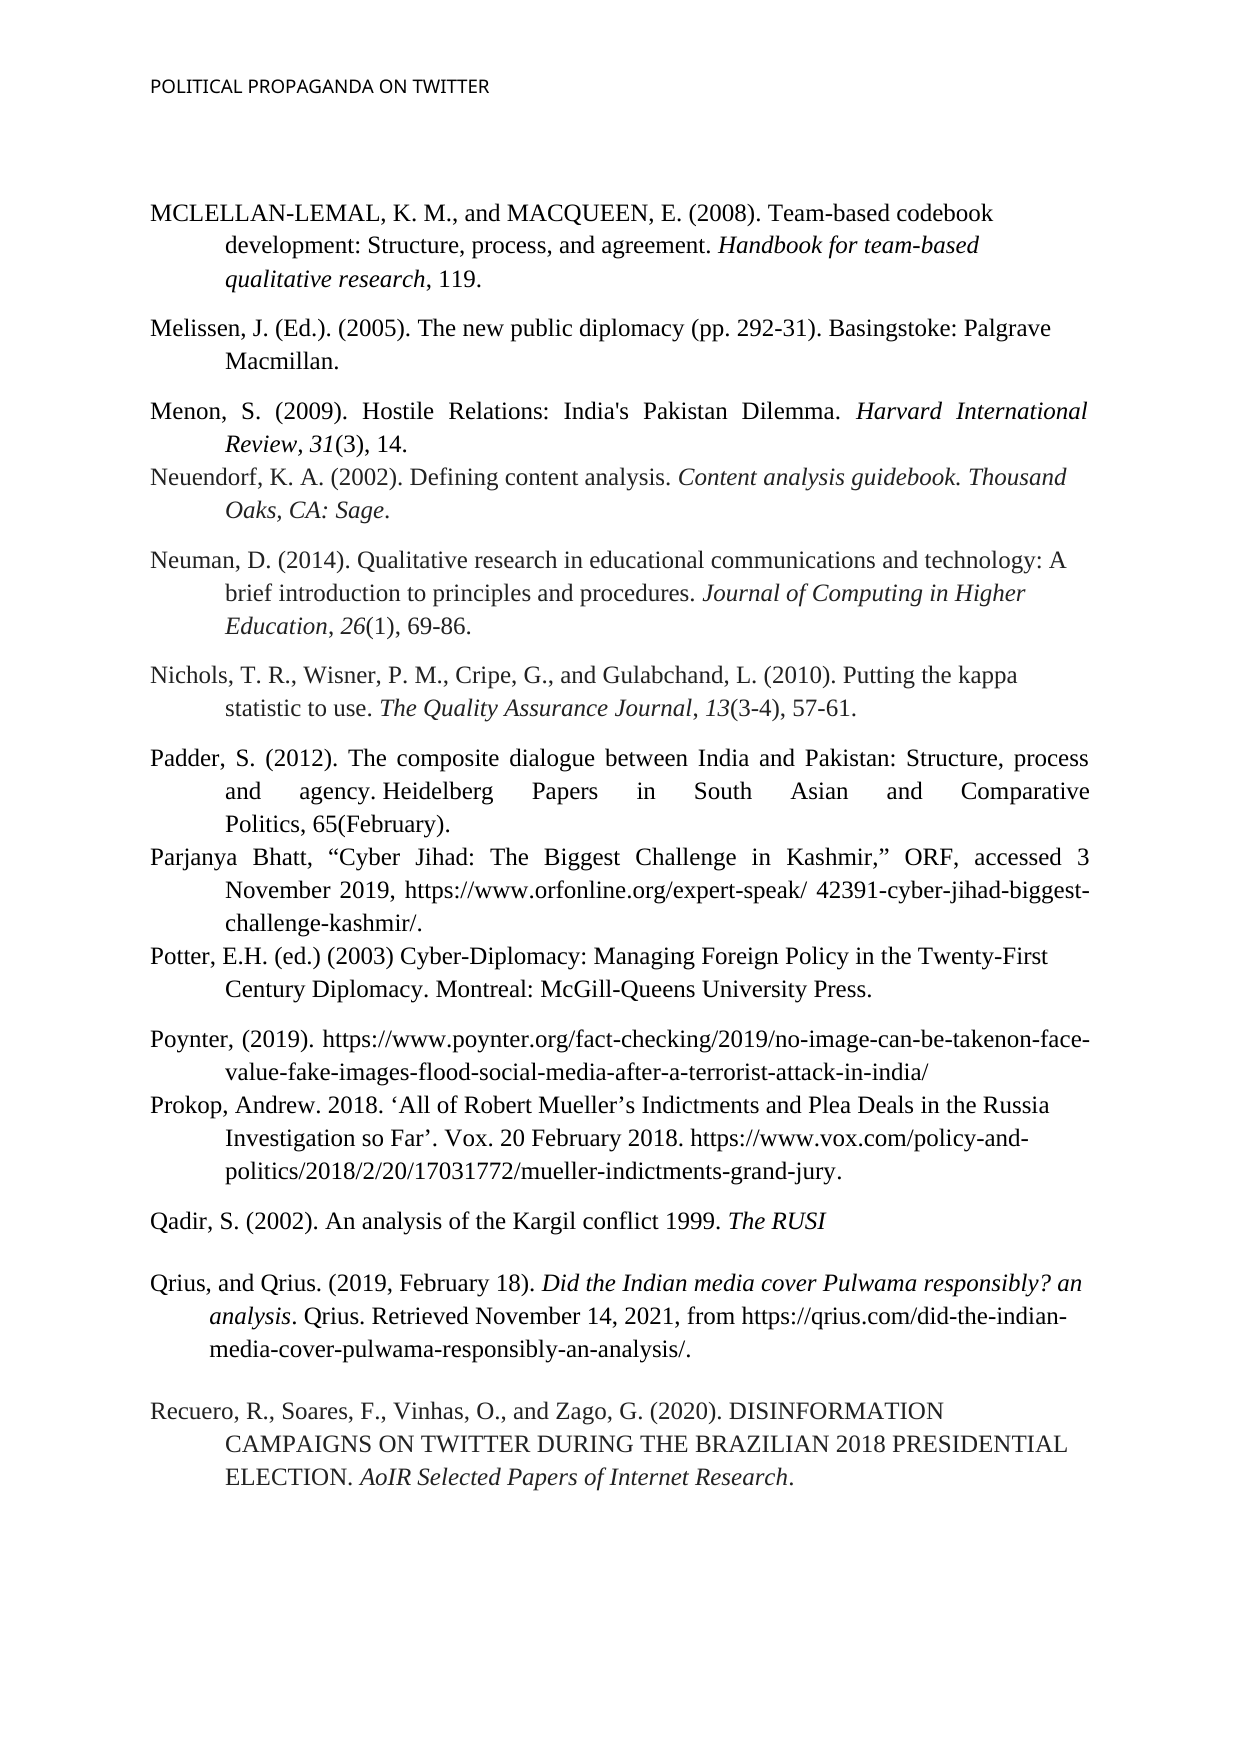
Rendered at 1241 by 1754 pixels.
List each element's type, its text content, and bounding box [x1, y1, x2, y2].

text Neuendorf, K. A. (2002). Defining content analysis. Content analysis guidebook. Thousand Oaks, CA: Sage. [150, 462, 1090, 524]
text Melissen, J. (Ed.). (2005). The new public diplomacy (pp. 292-31). Basingstoke: Palgrave Macmillan. [150, 313, 1090, 375]
text MCLELLAN-LEMAL, K. M., and MACQUEEN, E. (2008). Team-based codebook development: Structure, process, and agreement. Handbook for team-based qualitative research, 119. [150, 198, 1090, 292]
text Qrius, and Qrius. (2019, February 18). Did the Indian media cover Pulwama responsibly? an analysis. Qrius. Retrieved November 14, 2021, from https://qrius.com/did-the-indian-media-cover-pulwama-responsibly-an-analysis/. [150, 1268, 1090, 1363]
text Prokop, Andrew. 2018. ‘All of Robert Mueller’s Indictments and Plea Deals in the Russia Investigation so Far’. Vox. 20 February 2018. https://www.vox.com/policy-and-politics/2018/2/20/17031772/mueller-indictments-grand-jury. [150, 1090, 1090, 1185]
text Recuero, R., Soares, F., Vinhas, O., and Zago, G. (2020). DISINFORMATION CAMPAIGNS ON TWITTER DURING THE BRAZILIAN 2018 PRESIDENTIAL ELECTION. AoIR Selected Papers of Internet Research. [150, 1396, 1090, 1491]
text Padder, S. (2012). The composite dialogue between India and Pakistan: Structure, process and agency. Heidelberg Papers in South Asian and Comparative Politics, 65(February). [150, 743, 1090, 838]
text Neuman, D. (2014). Qualitative research in educational communications and technology: A brief introduction to principles and procedures. Journal of Computing in Higher Education, 26(1), 69-86. [150, 545, 1090, 639]
text Menon, S. (2009). Hostile Relations: India's Pakistan Dilemma. Harvard International Review, 31(3), 14. [150, 396, 1090, 458]
text Parjanya Bhatt, “Cyber Jihad: The Biggest Challenge in Kashmir,” ORF, accessed 3 November 2019, https://www.orfonline.org/expert-speak/ 42391-cyber-jihad-biggest-challenge-kashmir/. [150, 842, 1090, 937]
text Qadir, S. (2002). An analysis of the Kargil conflict 1999. The RUSI [150, 1206, 1090, 1234]
text Potter, E.H. (ed.) (2003) Cyber-Diplomacy: Managing Foreign Policy in the Twenty-First Century Diplomacy. Montreal: McGill-Queens University Press. [150, 941, 1090, 1003]
text Nichols, T. R., Wisner, P. M., Cripe, G., and Gulabchand, L. (2010). Putting the kappa statistic to use. The Quality Assurance Journal, 13(3-4), 57-61. [150, 661, 1090, 722]
text Poynter, (2019). https://www.poynter.org/fact-checking/2019/no-image-can-be-takenon-face-value-fake-images-flood-social-media-after-a-terrorist-attack-in-india/ [150, 1024, 1090, 1086]
